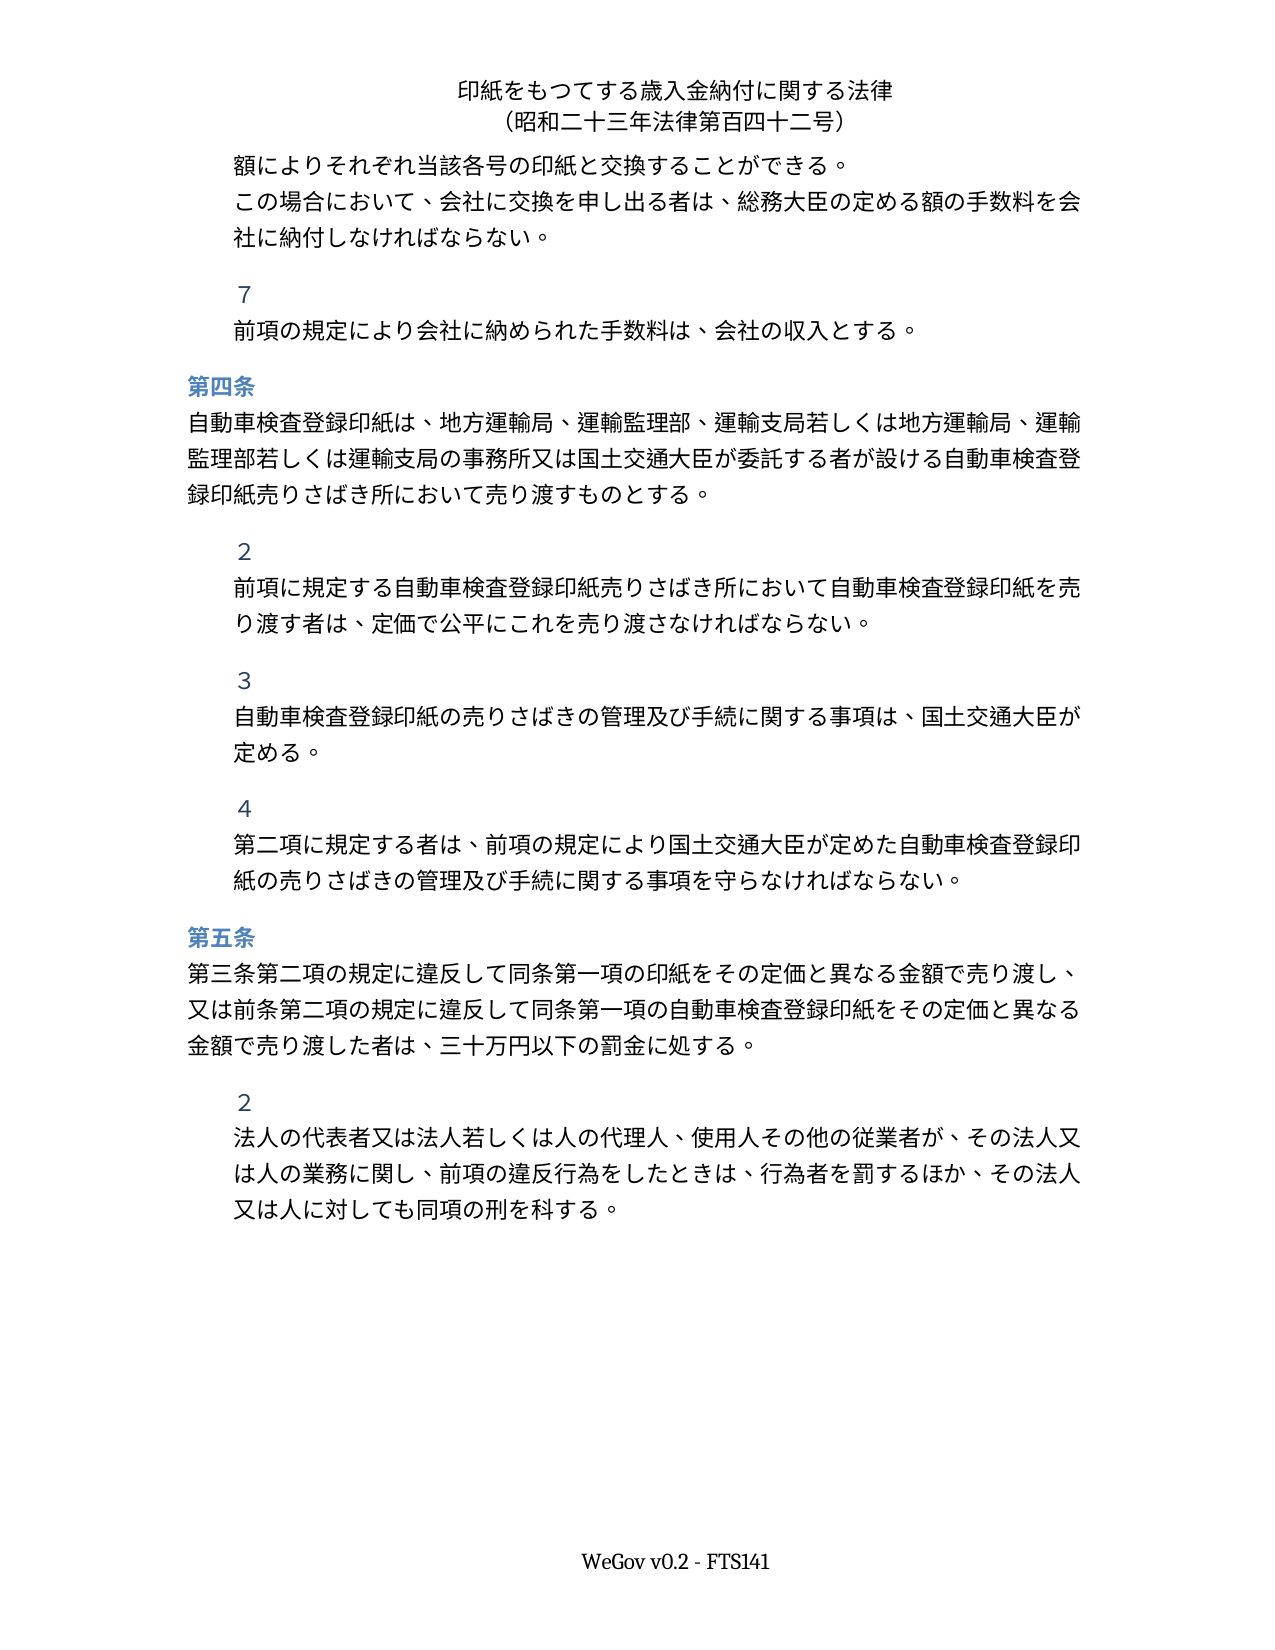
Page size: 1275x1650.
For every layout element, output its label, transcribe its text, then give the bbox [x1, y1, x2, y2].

subtitle ２ [233, 536, 1087, 567]
text 第二項に規定する者は、前項の規定により国土交通大臣が定めた自動車検査登録印紙の売りさばきの管理及び手続に関する事項を守らなければならない。 [233, 829, 1087, 896]
subtitle ４ [233, 793, 1087, 824]
subtitle ３ [233, 664, 1087, 696]
subtitle ７ [233, 279, 1087, 310]
subtitle 第四条 [187, 371, 1087, 403]
subtitle 第五条 [187, 922, 1087, 953]
text 自動車検査登録印紙は、地方運輸局、運輸監理部、運輸支局若しくは地方運輸局、運輸監理部若しくは運輸支局の事務所又は国土交通大臣が委託する者が設ける自動車検査登録印紙売りさばき所において売り渡すものとする。 [187, 407, 1087, 510]
text 前項に規定する自動車検査登録印紙売りさばき所において自動車検査登録印紙を売り渡す者は、定価で公平にこれを売り渡さなければならない。 [233, 572, 1087, 639]
subtitle ２ [233, 1086, 1087, 1118]
text 第三条第二項の規定に違反して同条第一項の印紙をその定価と異なる金額で売り渡し、又は前条第二項の規定に違反して同条第一項の自動車検査登録印紙をその定価と異なる金額で売り渡した者は、三十万円以下の罰金に処する。 [187, 958, 1087, 1061]
text 法人の代表者又は法人若しくは人の代理人、使用人その他の従業者が、その法人又は人の業務に関し、前項の違反行為をしたときは、行為者を罰するほか、その法人又は人に対しても同項の刑を科する。 [233, 1122, 1087, 1226]
text 前項の規定により会社に納められた手数料は、会社の収入とする。 [233, 314, 1087, 346]
text 自動車検査登録印紙の売りさばきの管理及び手続に関する事項は、国土交通大臣が定める。 [233, 701, 1087, 768]
